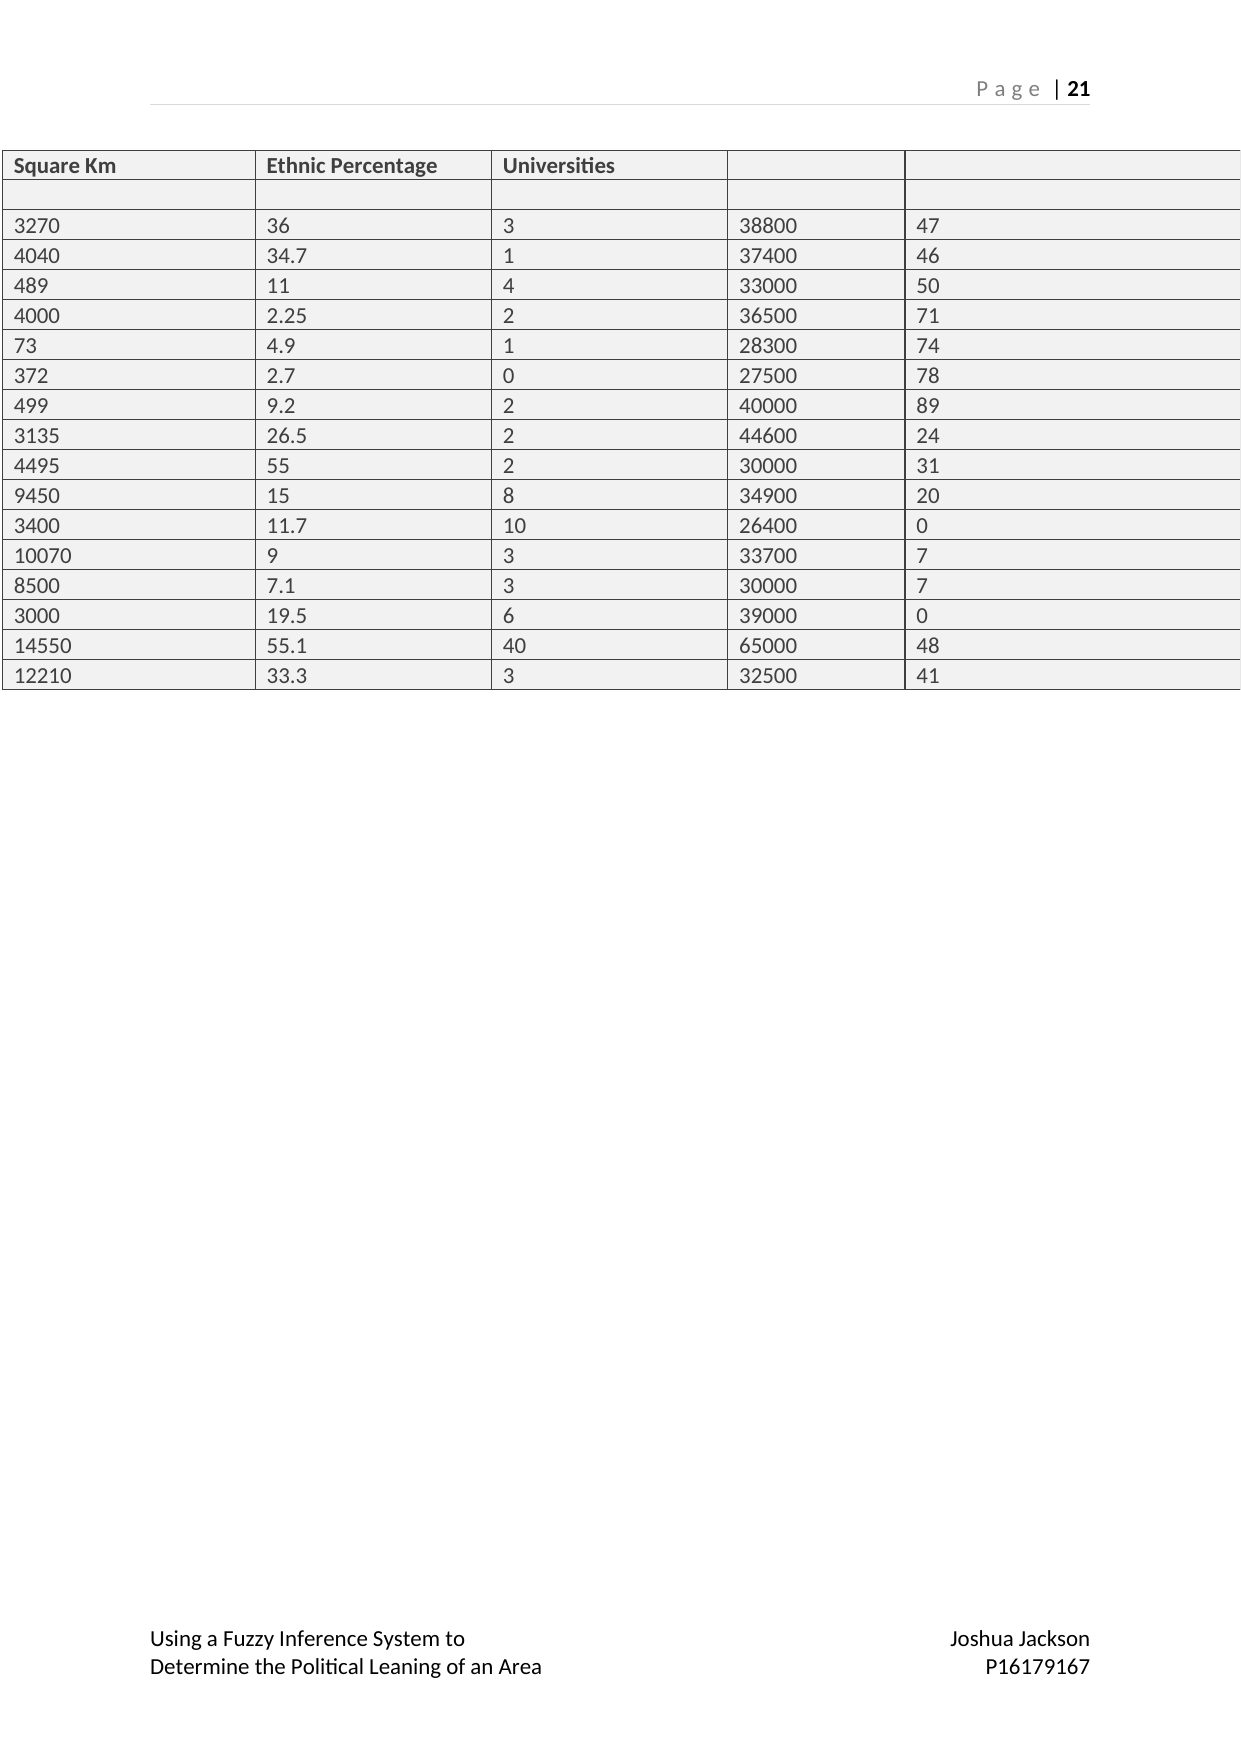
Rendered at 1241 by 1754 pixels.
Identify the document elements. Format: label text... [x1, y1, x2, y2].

table_cell 0 [492, 360, 727, 389]
table_cell 7 [906, 540, 1240, 569]
table_cell 33000 [728, 270, 904, 299]
table_cell 27500 [728, 360, 904, 389]
table_cell 2 [492, 390, 727, 419]
table_cell 55.1 [256, 630, 491, 659]
table_cell 11.7 [256, 510, 491, 539]
table_cell 50 [906, 270, 1240, 299]
table_cell 9 [256, 540, 491, 569]
table_cell 3 [492, 210, 727, 239]
table_cell 39000 [728, 600, 904, 629]
table_cell 4495 [3, 450, 255, 479]
table_cell 8 [492, 480, 727, 509]
table_cell 38800 [728, 210, 904, 239]
table_cell 9450 [3, 480, 255, 509]
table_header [3, 151, 255, 179]
table_cell 28300 [728, 330, 904, 359]
table_cell 15 [256, 480, 491, 509]
table_cell 2.7 [256, 360, 491, 389]
table_cell 71 [906, 300, 1240, 329]
table_cell 2 [492, 420, 727, 449]
table_cell 3 [492, 540, 727, 569]
table_cell 40000 [728, 390, 904, 419]
table_cell 20 [906, 480, 1240, 509]
table_cell 30000 [728, 450, 904, 479]
table_cell 47 [906, 210, 1240, 239]
table_cell 0 [906, 600, 1240, 629]
table_cell 3135 [3, 420, 255, 449]
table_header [256, 151, 491, 179]
table_cell 2 [492, 300, 727, 329]
table_cell 32500 [728, 660, 904, 689]
table_cell 0 [906, 510, 1240, 539]
table_cell 26400 [728, 510, 904, 539]
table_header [492, 151, 727, 179]
table_cell 489 [3, 270, 255, 299]
table_cell 3400 [3, 510, 255, 539]
table_cell 4.9 [256, 330, 491, 359]
table_cell 10 [492, 510, 727, 539]
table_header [906, 151, 1240, 179]
table_cell 10070 [3, 540, 255, 569]
table_cell 11 [256, 270, 491, 299]
table_cell 2.25 [256, 300, 491, 329]
table_cell 14550 [3, 630, 255, 659]
table_cell 12210 [3, 660, 255, 689]
table_cell 73 [3, 330, 255, 359]
table_cell 24 [906, 420, 1240, 449]
table_cell [906, 180, 1240, 209]
table_cell 7 [906, 570, 1240, 599]
table_cell 1 [492, 330, 727, 359]
table_cell 41 [906, 660, 1240, 689]
table_cell 36 [256, 210, 491, 239]
table_cell 40 [492, 630, 727, 659]
table_header Average Salary [728, 151, 904, 179]
table_cell [728, 180, 904, 209]
table_cell [492, 180, 727, 209]
table_cell 8500 [3, 570, 255, 599]
table_cell 44600 [728, 420, 904, 449]
table_cell 7.1 [256, 570, 491, 599]
table_cell 4000 [3, 300, 255, 329]
table_cell 26.5 [256, 420, 491, 449]
table_cell 4040 [3, 240, 255, 269]
table_cell 3 [492, 660, 727, 689]
table_cell 9.2 [256, 390, 491, 419]
table_cell 48 [906, 630, 1240, 659]
table_cell 65000 [728, 630, 904, 659]
table_cell 4 [492, 270, 727, 299]
table_cell 46 [906, 240, 1240, 269]
table_cell 78 [906, 360, 1240, 389]
table_cell 55 [256, 450, 491, 479]
table_cell 3 [492, 570, 727, 599]
table_cell 36500 [728, 300, 904, 329]
table_cell 33700 [728, 540, 904, 569]
table_cell 33.3 [256, 660, 491, 689]
table_cell [256, 180, 491, 209]
table_cell 372 [3, 360, 255, 389]
table_cell 1 [492, 240, 727, 269]
table_cell 37400 [728, 240, 904, 269]
table_cell 31 [906, 450, 1240, 479]
table_cell 6 [492, 600, 727, 629]
table_cell 2 [492, 450, 727, 479]
table_cell 74 [906, 330, 1240, 359]
table_cell 3000 [3, 600, 255, 629]
table_cell 30000 [728, 570, 904, 599]
table_cell 34900 [728, 480, 904, 509]
table_cell 19.5 [256, 600, 491, 629]
table_cell 499 [3, 390, 255, 419]
table_cell 3270 [3, 210, 255, 239]
table_cell 34.7 [256, 240, 491, 269]
table_cell [3, 180, 255, 209]
table_cell 89 [906, 390, 1240, 419]
